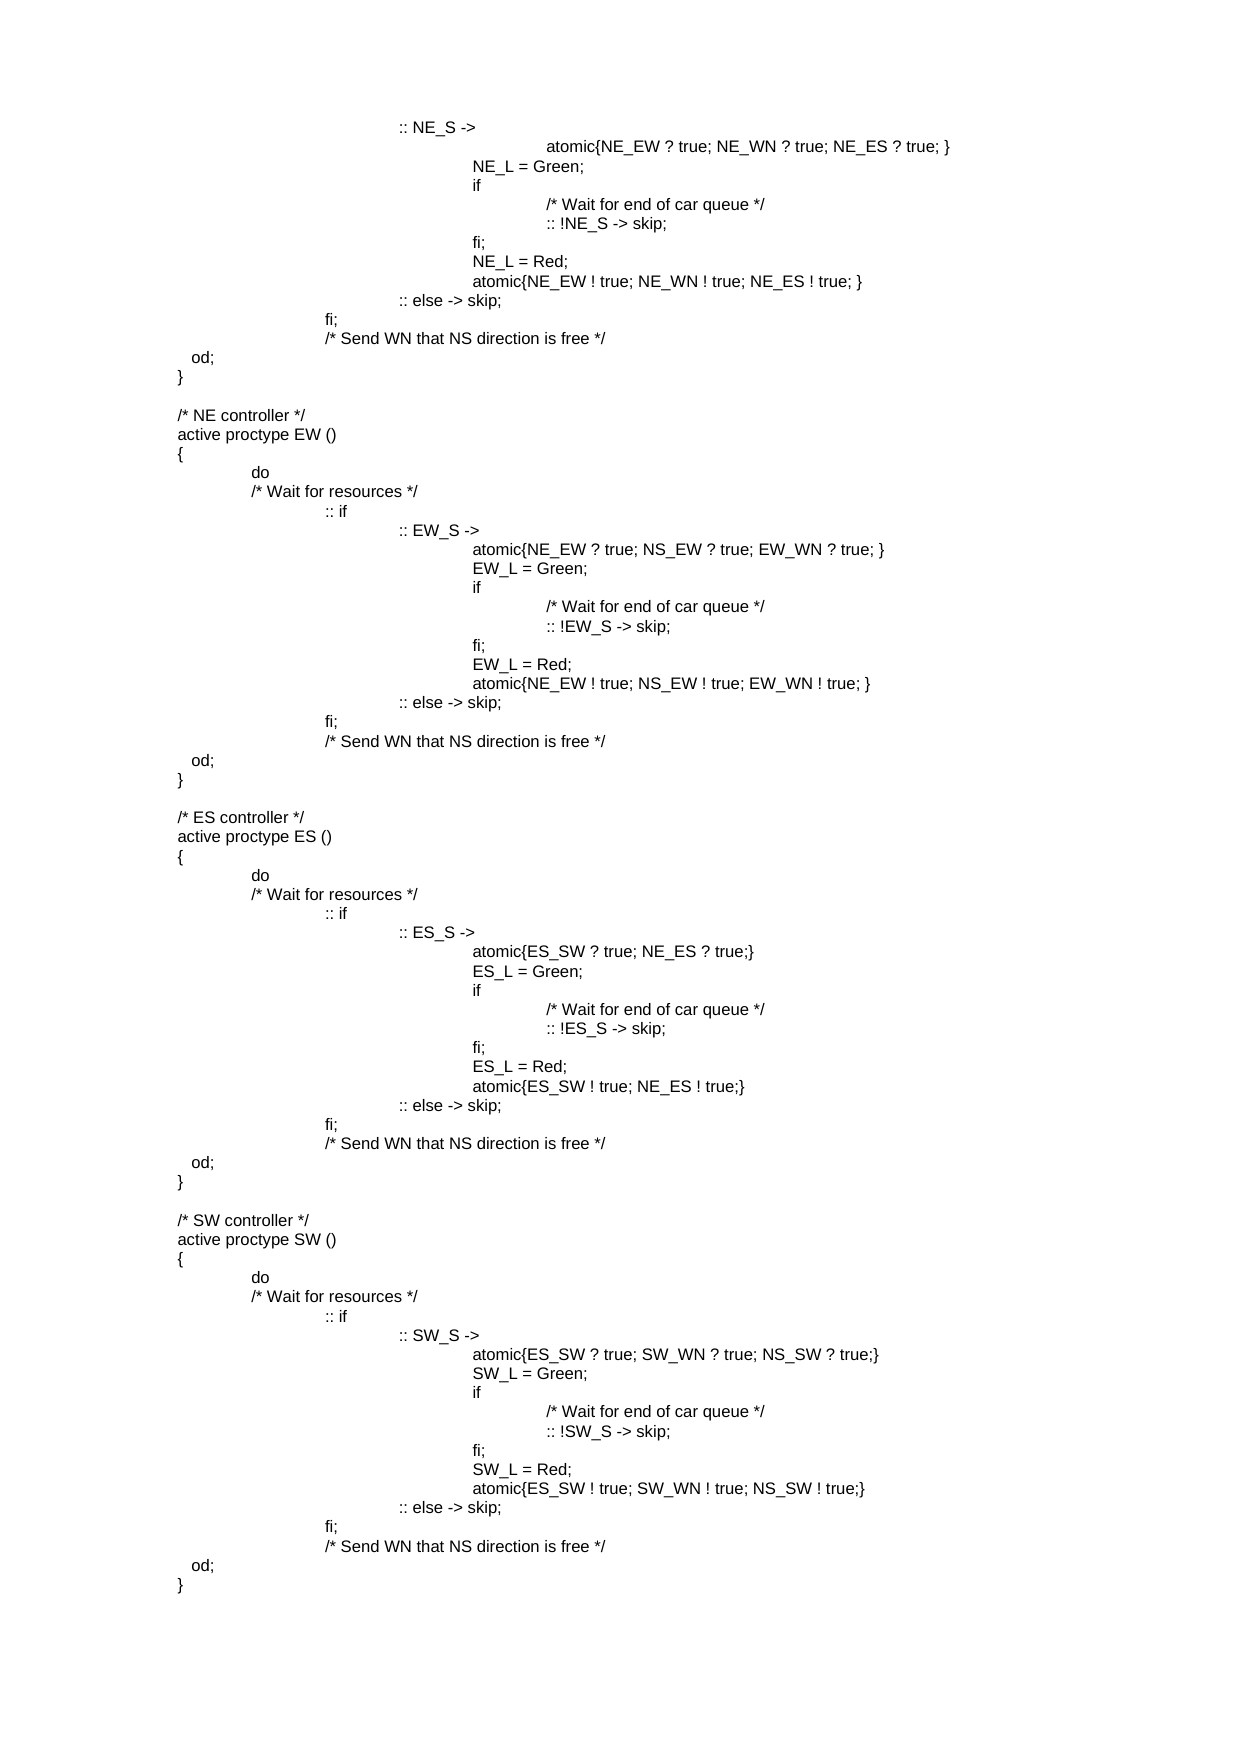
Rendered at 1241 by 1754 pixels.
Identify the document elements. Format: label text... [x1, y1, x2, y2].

text /* ES controller */ [177, 808, 1152, 827]
text :: SW_S -> [177, 1326, 1152, 1345]
text atomic{ES_SW ! true; SW_WN ! true; NS_SW ! true;} [177, 1479, 1152, 1498]
text /* Wait for end of car queue */ [177, 1000, 1152, 1019]
text atomic{ES_SW ? true; SW_WN ? true; NS_SW ? true;} [177, 1345, 1152, 1364]
text :: else -> skip; [177, 1498, 1152, 1517]
text /* Wait for resources */ [177, 482, 1152, 501]
text /* Wait for end of car queue */ [177, 1402, 1152, 1421]
text if [177, 981, 1152, 1000]
text fi; [177, 1115, 1152, 1134]
text fi; [177, 636, 1152, 655]
text atomic{NE_EW ? true; NE_WN ? true; NE_ES ? true; } [177, 137, 1152, 156]
text :: else -> skip; [177, 693, 1152, 712]
text } [177, 367, 1152, 386]
text { [177, 1249, 1152, 1268]
text NE_L = Green; [177, 156, 1152, 176]
text od; [177, 348, 1152, 367]
text fi; [177, 1038, 1152, 1057]
text :: else -> skip; [177, 1096, 1152, 1115]
text :: !NE_S -> skip; [177, 214, 1152, 233]
text :: if [177, 1306, 1152, 1326]
text EW_L = Green; [177, 559, 1152, 578]
text /* Send WN that NS direction is free */ [177, 731, 1152, 751]
text atomic{NE_EW ! true; NS_EW ! true; EW_WN ! true; } [177, 674, 1152, 693]
text :: if [177, 904, 1152, 923]
text :: !SW_S -> skip; [177, 1421, 1152, 1441]
text :: ES_S -> [177, 923, 1152, 942]
text if [177, 1383, 1152, 1402]
text od; [177, 751, 1152, 770]
text } [177, 1575, 1152, 1594]
text atomic{ES_SW ? true; NE_ES ? true;} [177, 942, 1152, 961]
text fi; [177, 310, 1152, 329]
text { [177, 444, 1152, 463]
text /* Wait for end of car queue */ [177, 597, 1152, 616]
text /* Wait for end of car queue */ [177, 195, 1152, 214]
text /* Wait for resources */ [177, 885, 1152, 904]
text /* Send WN that NS direction is free */ [177, 329, 1152, 348]
text od; [177, 1153, 1152, 1172]
text fi; [177, 1441, 1152, 1460]
text /* Wait for resources */ [177, 1287, 1152, 1306]
text ES_L = Red; [177, 1057, 1152, 1076]
text SW_L = Red; [177, 1460, 1152, 1479]
text fi; [177, 712, 1152, 731]
text active proctype EW () [177, 425, 1152, 444]
text fi; [177, 233, 1152, 252]
text { [177, 846, 1152, 866]
text fi; [177, 1517, 1152, 1536]
text :: EW_S -> [177, 521, 1152, 540]
text /* NE controller */ [177, 406, 1152, 425]
text SW_L = Green; [177, 1364, 1152, 1383]
text do [177, 1268, 1152, 1287]
text :: NE_S -> [177, 118, 1152, 137]
text do [177, 463, 1152, 482]
text if [177, 578, 1152, 597]
text do [177, 866, 1152, 885]
text active proctype SW () [177, 1230, 1152, 1249]
text :: else -> skip; [177, 291, 1152, 310]
text } [177, 770, 1152, 789]
text atomic{NE_EW ! true; NE_WN ! true; NE_ES ! true; } [177, 271, 1152, 291]
text } [177, 1172, 1152, 1191]
text :: !EW_S -> skip; [177, 616, 1152, 636]
text atomic{NE_EW ? true; NS_EW ? true; EW_WN ? true; } [177, 540, 1152, 559]
text EW_L = Red; [177, 655, 1152, 674]
text :: if [177, 501, 1152, 521]
text ES_L = Green; [177, 961, 1152, 981]
text atomic{ES_SW ! true; NE_ES ! true;} [177, 1076, 1152, 1096]
text active proctype ES () [177, 827, 1152, 846]
text if [177, 176, 1152, 195]
text od; [177, 1556, 1152, 1575]
text NE_L = Red; [177, 252, 1152, 271]
text :: !ES_S -> skip; [177, 1019, 1152, 1038]
text /* SW controller */ [177, 1211, 1152, 1230]
text /* Send WN that NS direction is free */ [177, 1134, 1152, 1153]
text /* Send WN that NS direction is free */ [177, 1536, 1152, 1556]
